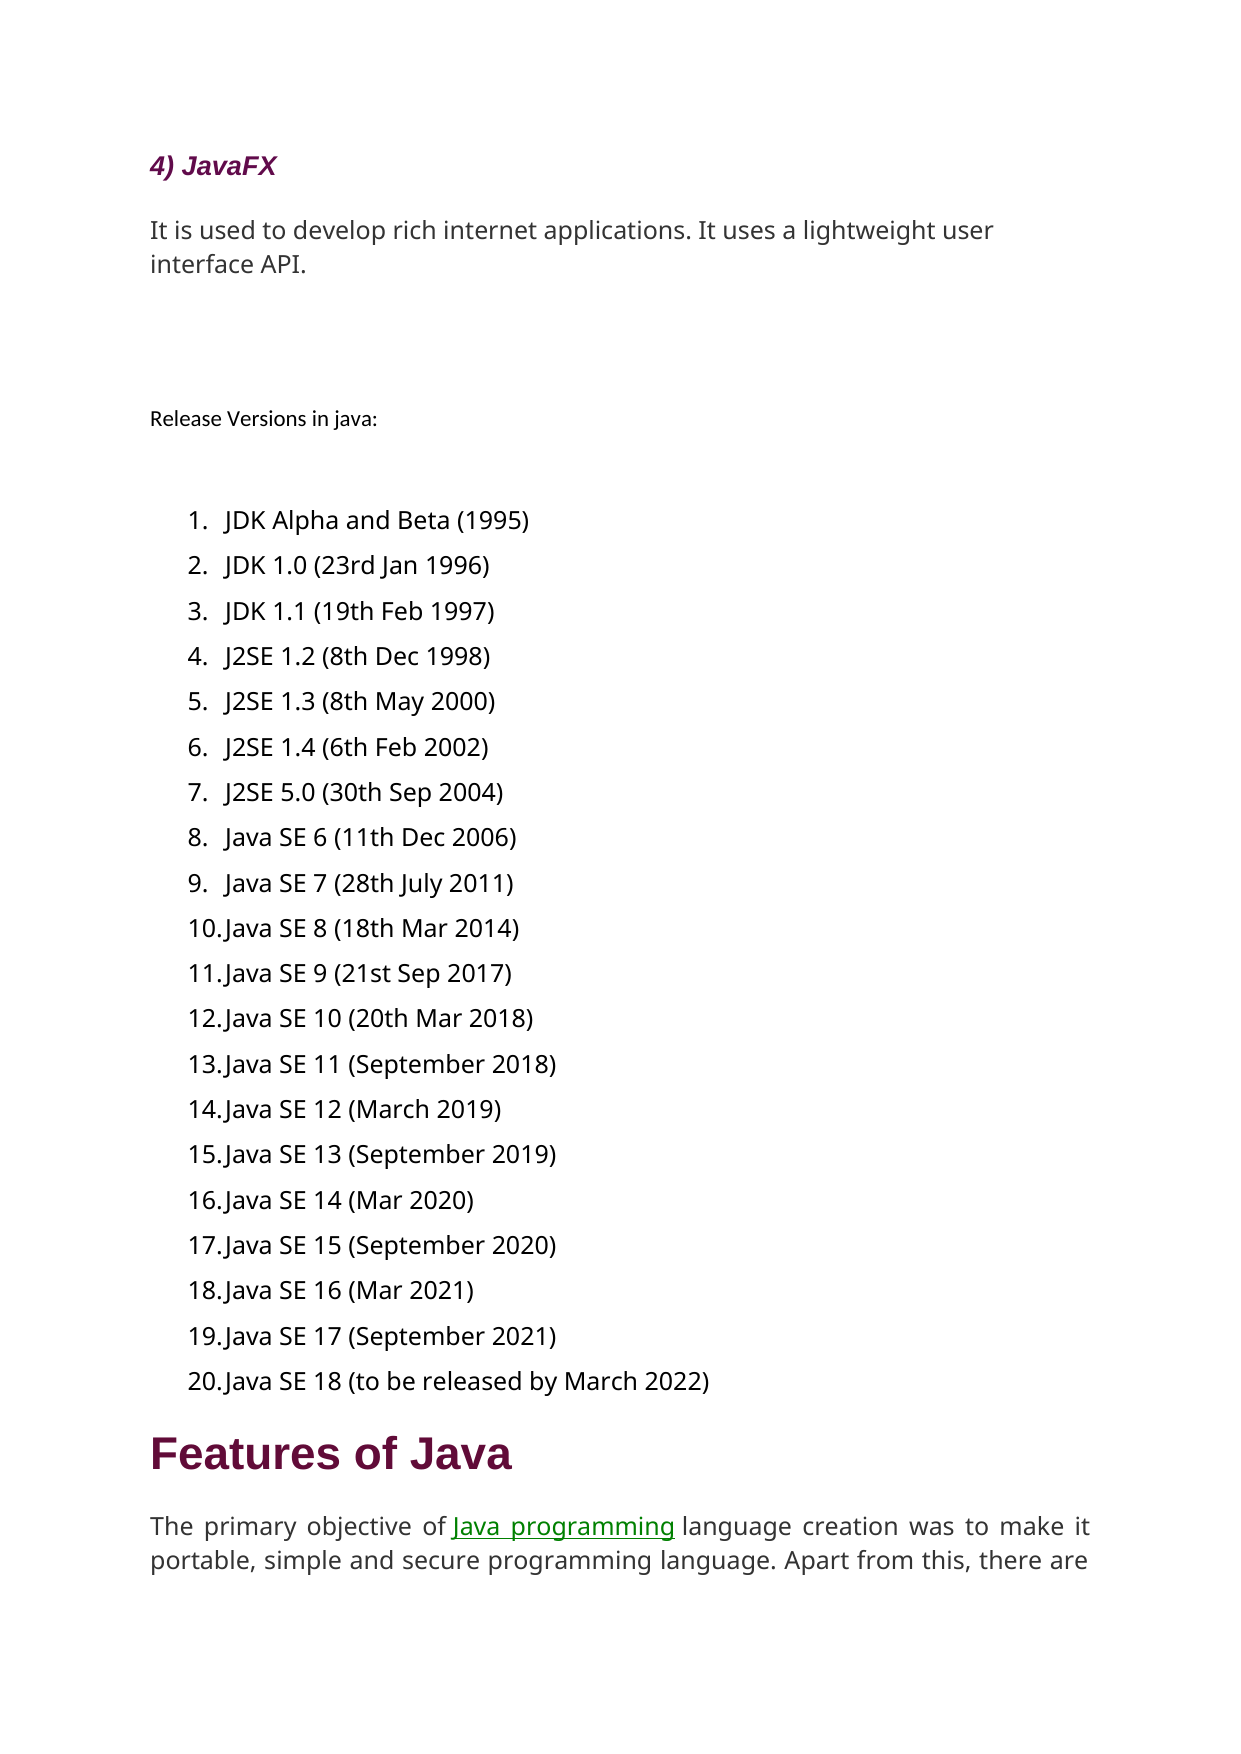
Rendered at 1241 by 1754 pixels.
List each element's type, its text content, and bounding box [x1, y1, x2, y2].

text It is used to develop rich internet applications. It uses a lightweight user interface API. [307, 213, 1090, 281]
list J2SE 5.0 (30th Sep 2004) [187, 769, 1090, 809]
list Java SE 16 (Mar 2021) [187, 1268, 1090, 1307]
list J2SE 1.4 (6th Feb 2002) [187, 724, 1090, 763]
list JDK 1.0 (23rd Jan 1996) [187, 543, 1090, 582]
list J2SE 1.2 (8th Dec 1998) [187, 634, 1090, 673]
list JDK Alpha and Beta (1995) [187, 498, 1090, 537]
list Java SE 12 (March 2019) [187, 1087, 1090, 1126]
list Java SE 13 (September 2019) [187, 1132, 1090, 1171]
list Java SE 10 (20th Mar 2018) [187, 996, 1090, 1035]
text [150, 1509, 1090, 1577]
list Java SE 8 (18th Mar 2014) [187, 906, 1090, 944]
list J2SE 1.3 (8th May 2000) [187, 679, 1090, 718]
subtitle 4) JavaFX [150, 150, 1090, 181]
list Java SE 15 (September 2020) [187, 1223, 1090, 1262]
list Java SE 11 (September 2018) [187, 1041, 1090, 1081]
list Java SE 14 (Mar 2020) [187, 1177, 1090, 1216]
text Release Versions in java: [150, 404, 1090, 432]
list JDK 1.1 (19th Feb 1997) [187, 588, 1090, 627]
list Java SE 6 (11th Dec 2006) [187, 815, 1090, 854]
list Java SE 7 (28th July 2011) [187, 860, 1090, 899]
list Java SE 9 (21st Sep 2017) [187, 951, 1090, 990]
list Java SE 17 (September 2021) [187, 1313, 1090, 1352]
list Java SE 18 (to be released by March 2022) [187, 1359, 1090, 1398]
subtitle Features of Java [150, 1427, 1090, 1479]
